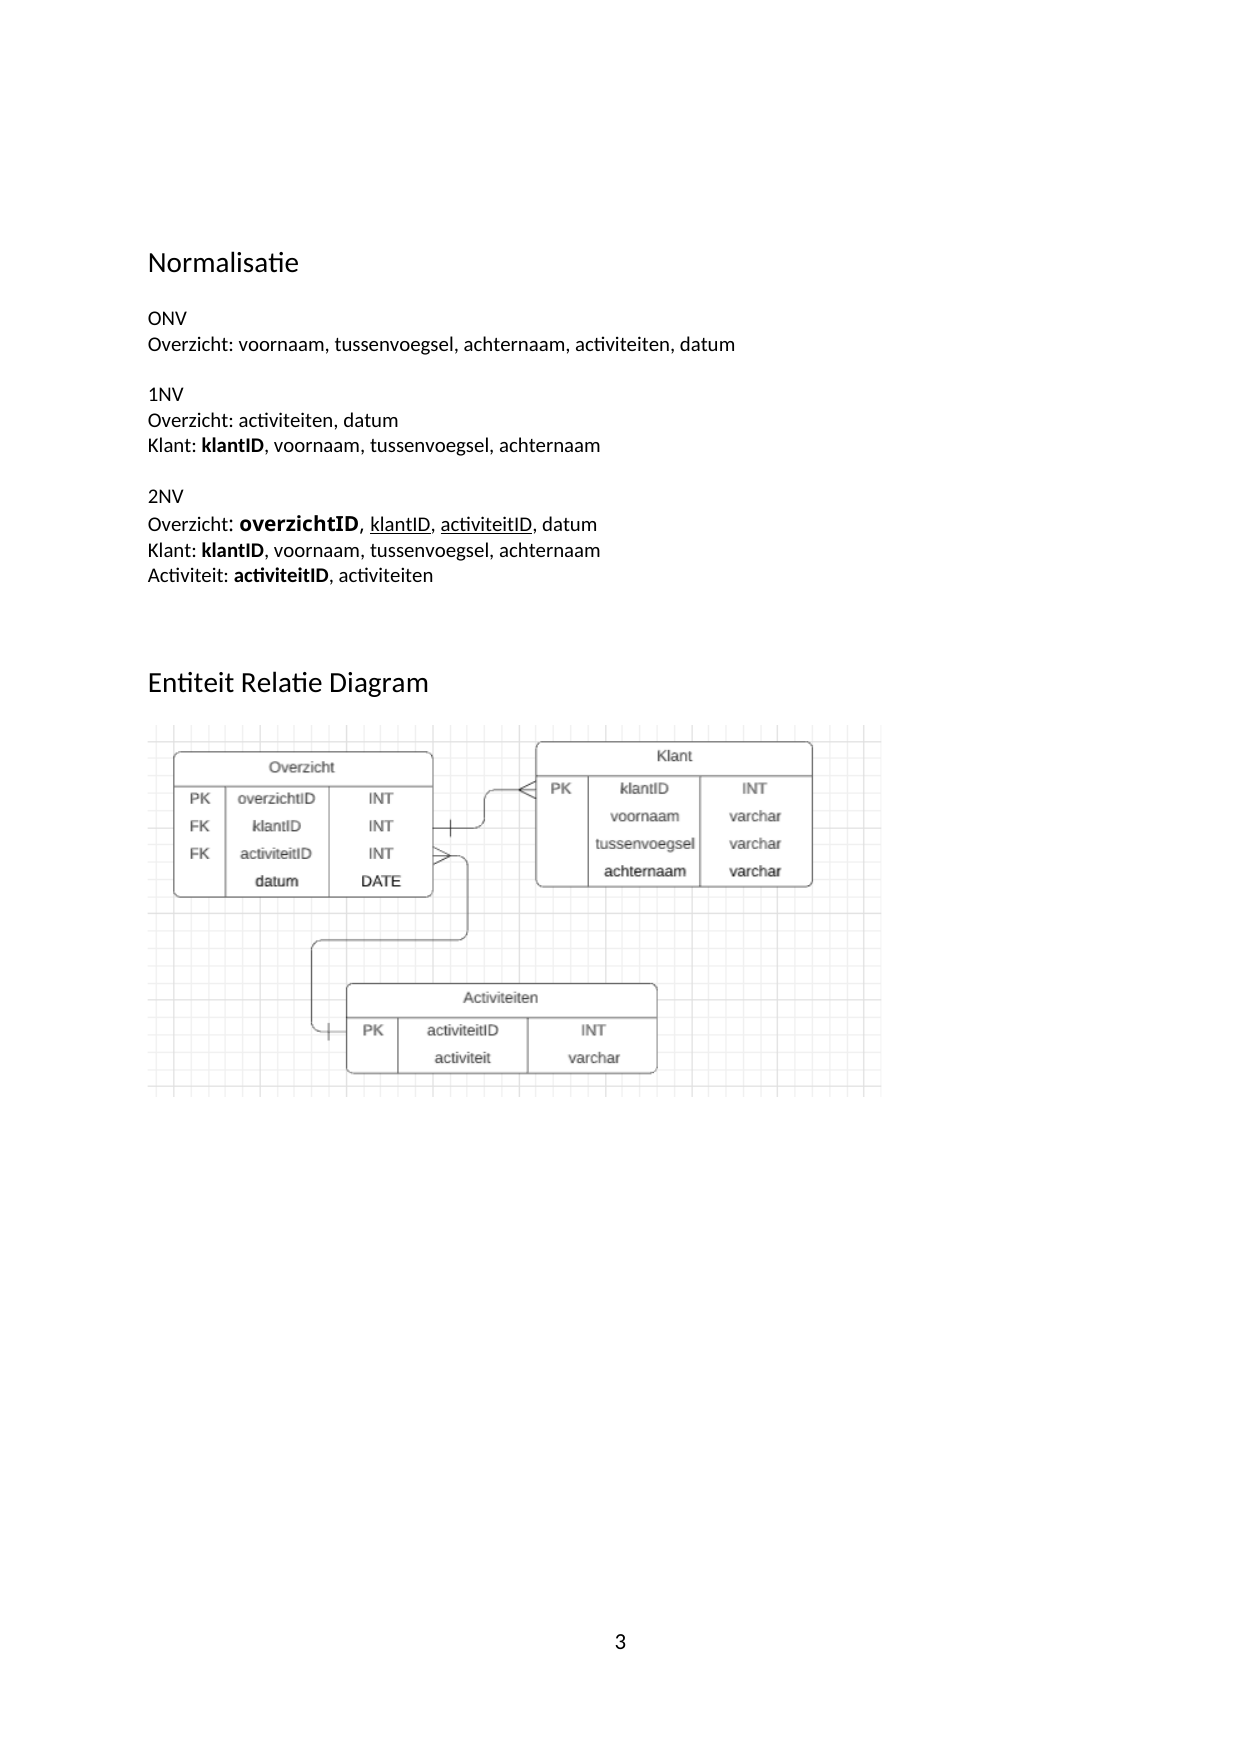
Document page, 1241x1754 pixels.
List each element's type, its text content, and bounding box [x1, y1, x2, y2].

text Activiteit: activiteitID, activiteiten [148, 562, 1093, 588]
text Klant: klantID, voornaam, tussenvoegsel, achternaam [148, 537, 1093, 562]
text ONV [148, 305, 1093, 331]
text Overzicht: voornaam, tussenvoegsel, achternaam, activiteiten, datum [148, 331, 1093, 356]
text Klant: klantID, voornaam, tussenvoegsel, achternaam [148, 432, 1093, 458]
picture [147, 725, 882, 1097]
subtitle Entiteit Relatie Diagram [148, 664, 1093, 700]
text Overzicht: activiteiten, datum [148, 407, 1093, 432]
subtitle Normalisatie [148, 244, 1093, 280]
text Overzicht: overzichtID, klantID, activiteitID, datum [148, 509, 1093, 537]
text 2NV [148, 483, 1093, 509]
text 1NV [148, 382, 1093, 407]
